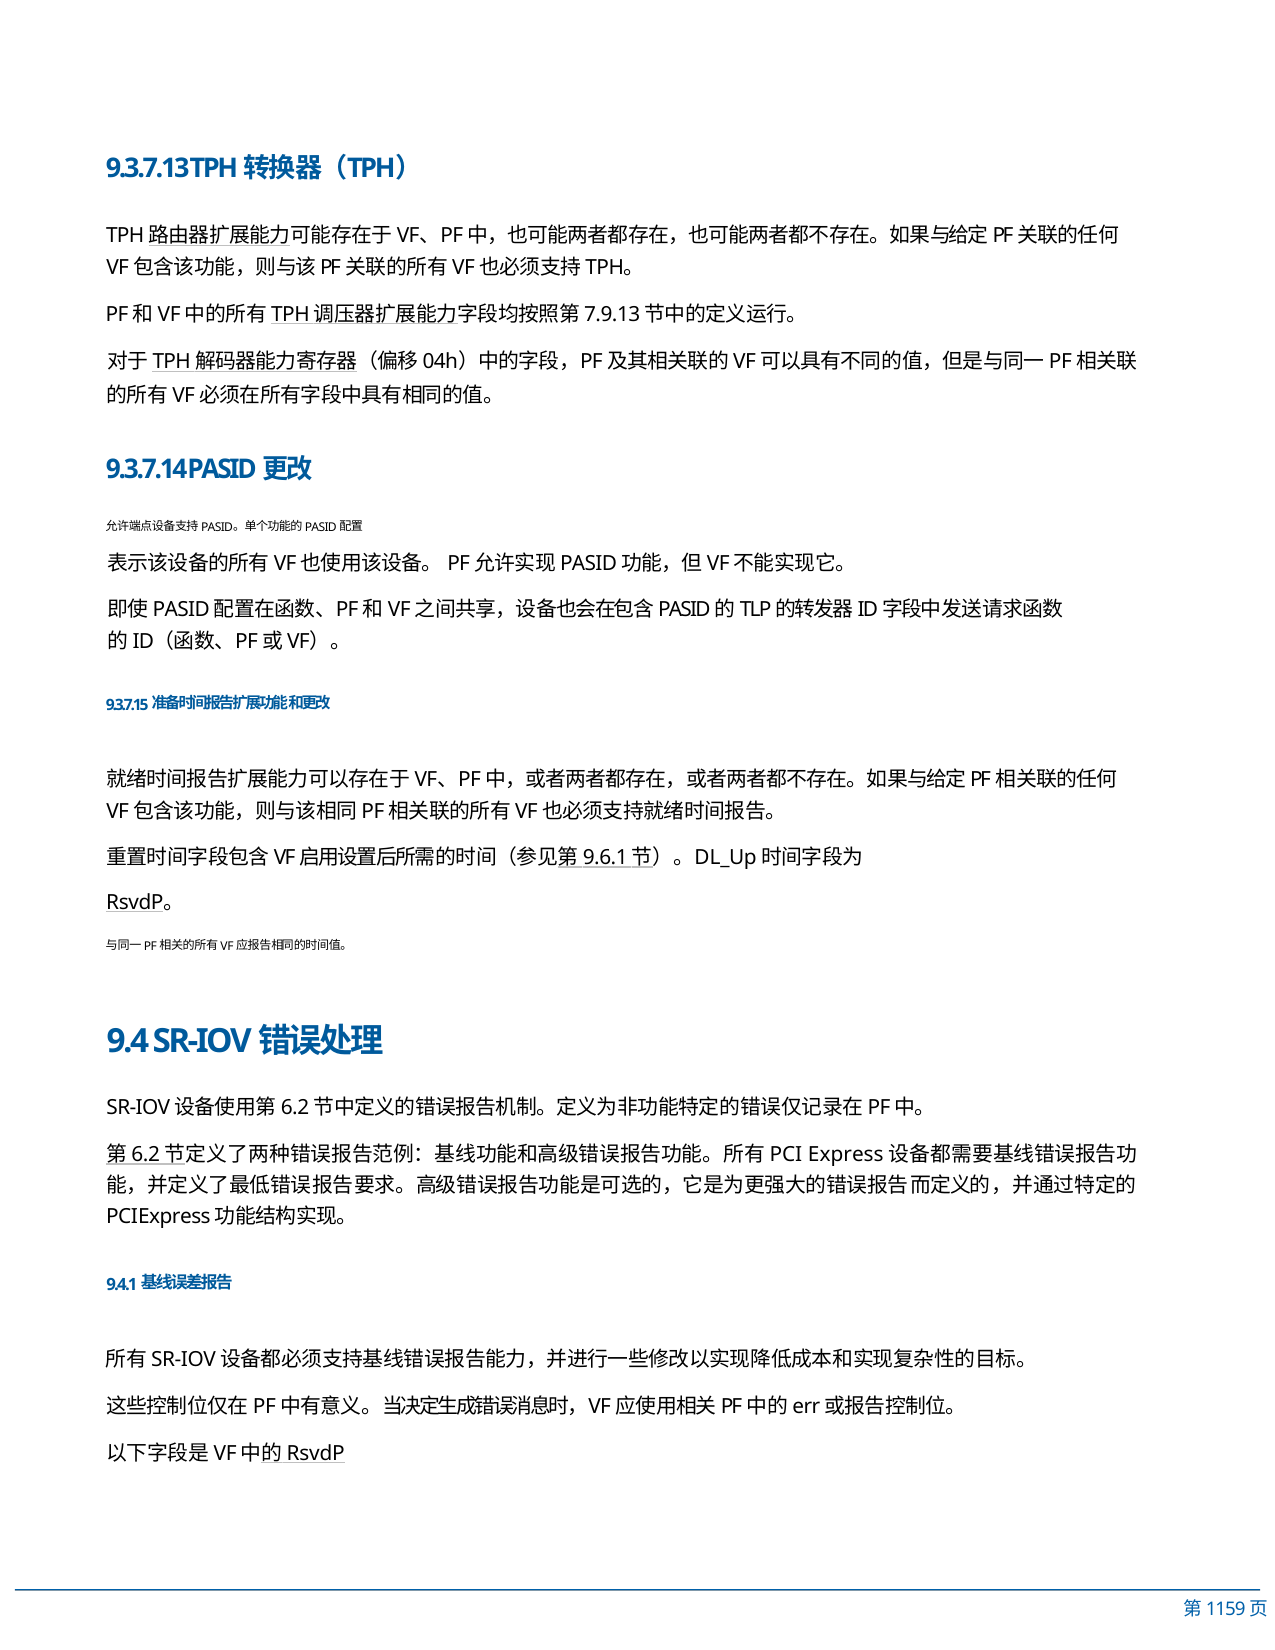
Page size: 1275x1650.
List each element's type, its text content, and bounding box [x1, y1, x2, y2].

text 这些控制位仅在PF中有意义。当决定生成错误消息时，VF应使用相关PF中的err或报告控制位。 [106, 1389, 1132, 1419]
text 所有SR-IOV设备都必须支持基线错误报告能力，并进行一些修改以实现降低成本和实现复杂性的目标。 [105, 1342, 1108, 1372]
text 9.3.7.15准备时间报告扩展功能和更改 [106, 694, 1273, 729]
text 9.4.1基线误差报告 [106, 1272, 1273, 1311]
picture [14, 1589, 1261, 1593]
text 就绪时间报告扩展能力可以存在于VF、PF中，或者两者都存在，或者两者都不存在。如果与给定PF相关联的任何VF包含该功能，则与该相同PF相关联的所有VF也必须支持就绪时间报告。 [106, 762, 1139, 824]
text SR-IOV设备使用第6.2节中定义的错误报告机制。定义为非功能特定的错误仅记录在PF中。 [106, 1090, 990, 1121]
text 对于TPH解码器能力寄存器（偏移04h）中的字段，PF及其相关联的VF可以具有不同的值，但是与同一PF相关联的所有VF必须在所有字段中具有相同的值。 [106, 344, 1144, 409]
text 表示该设备的所有VF也使用该设备。 PF允许实现PASID功能，但VF不能实现它。 [107, 546, 1140, 576]
text 以下字段是VF中的RsvdP [106, 1436, 1273, 1466]
text 9.3.7.14PASID更改 [106, 455, 1273, 484]
text PF和VF中的所有TPH调压器扩展能力字段均按照第7.9.13节中的定义运行。 [105, 297, 1273, 327]
text 第6.2节定义了两种错误报告范例：基线功能和高级错误报告功能。所有PCI Express设备都需要基线错误报告功能，并定义了最低错误报告要求。高级错误报告功能是可选的，它是为更强大的错误报告而定义的，并通过特定的PCIExpress功能结构实现。 [106, 1137, 1137, 1230]
text 重置时间字段包含VF启用设置后所需的时间（参见第9.6.1节）。DL_Up时间字段为RsvdP。 [106, 840, 945, 915]
text 9.3.7.13TPH转换器（TPH） [106, 153, 1273, 184]
text TPH路由器扩展能力可能存在于VF、PF中，也可能两者都存在，也可能两者都不存在。如果与给定PF关联的任何VF包含该功能，则与该PF关联的所有VF也必须支持TPH。 [106, 219, 1133, 281]
text 即使PASID配置在函数、PF和VF之间共享，设备也会在包含PASID的TLP的转发器ID字段中发送请求函数的ID（函数、PF或VF）。 [107, 592, 1069, 654]
text 允许端点设备支持PASID。单个功能的PASID配置 [105, 520, 1273, 546]
text 与同一PF相关的所有VF应报告相同的时间值。 [105, 939, 1273, 965]
text 9.4 SR-IOV错误处理 [106, 1023, 1273, 1060]
